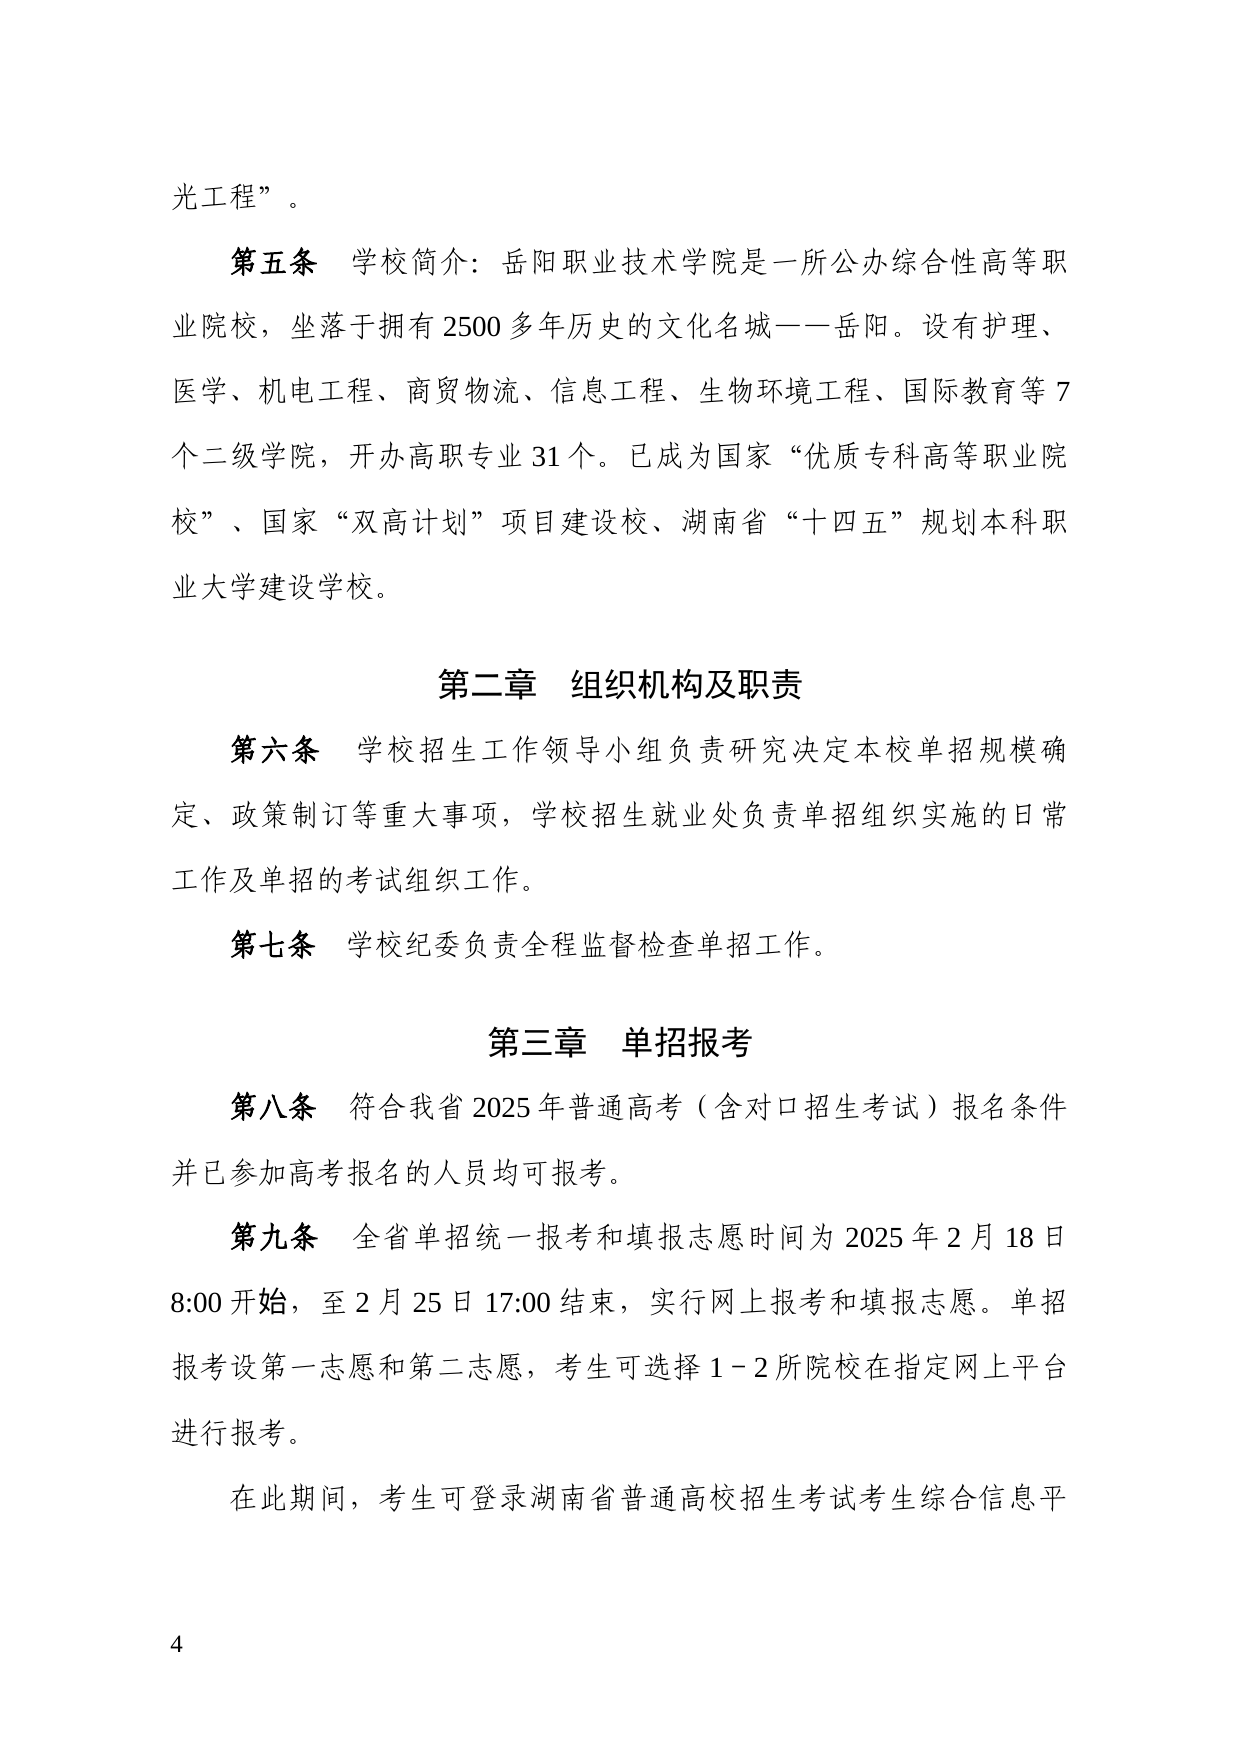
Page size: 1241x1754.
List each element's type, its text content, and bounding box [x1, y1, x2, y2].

list 第二章 组织机构及职责 [170, 650, 1070, 715]
list 第三章 单招报考 [170, 1008, 1070, 1073]
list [170, 162, 1070, 227]
list 第五条 学校简介：岳阳职业技术学院是一所公办综合性高等职业院校，坐落于拥有2500多年历史的文化名城——岳阳。设有护理、医学、机电工程、商贸物流、信息工程、生物环境工程、国际教育等7个二级学院，开办高职专业31个。已成为国家“优质专科高等职业院校”、国家“双高计划”项目建设校、湖南省“十四五”规划本科职业大学建设学校。 [170, 227, 1070, 617]
list 第六条 学校招生工作领导小组负责研究决定本校单招规模确定、政策制订等重大事项，学校招生就业处负责单招组织实施的日常工作及单招的考试组织工作。 [170, 715, 1070, 910]
list 第七条 学校纪委负责全程监督检查单招工作。 [170, 910, 1070, 975]
list 第九条 全省单招统一报考和填报志愿时间为2025年2月18日8:00开始，至2月25日17:00结束，实行网上报考和填报志愿。单招报考设第一志愿和第二志愿，考生可选择1－2所院校在指定网上平台进行报考。 [170, 1203, 1070, 1463]
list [170, 1463, 1070, 1528]
list 第八条 符合我省2025年普通高考（含对口招生考试）报名条件并已参加高考报名的人员均可报考。 [170, 1073, 1070, 1203]
